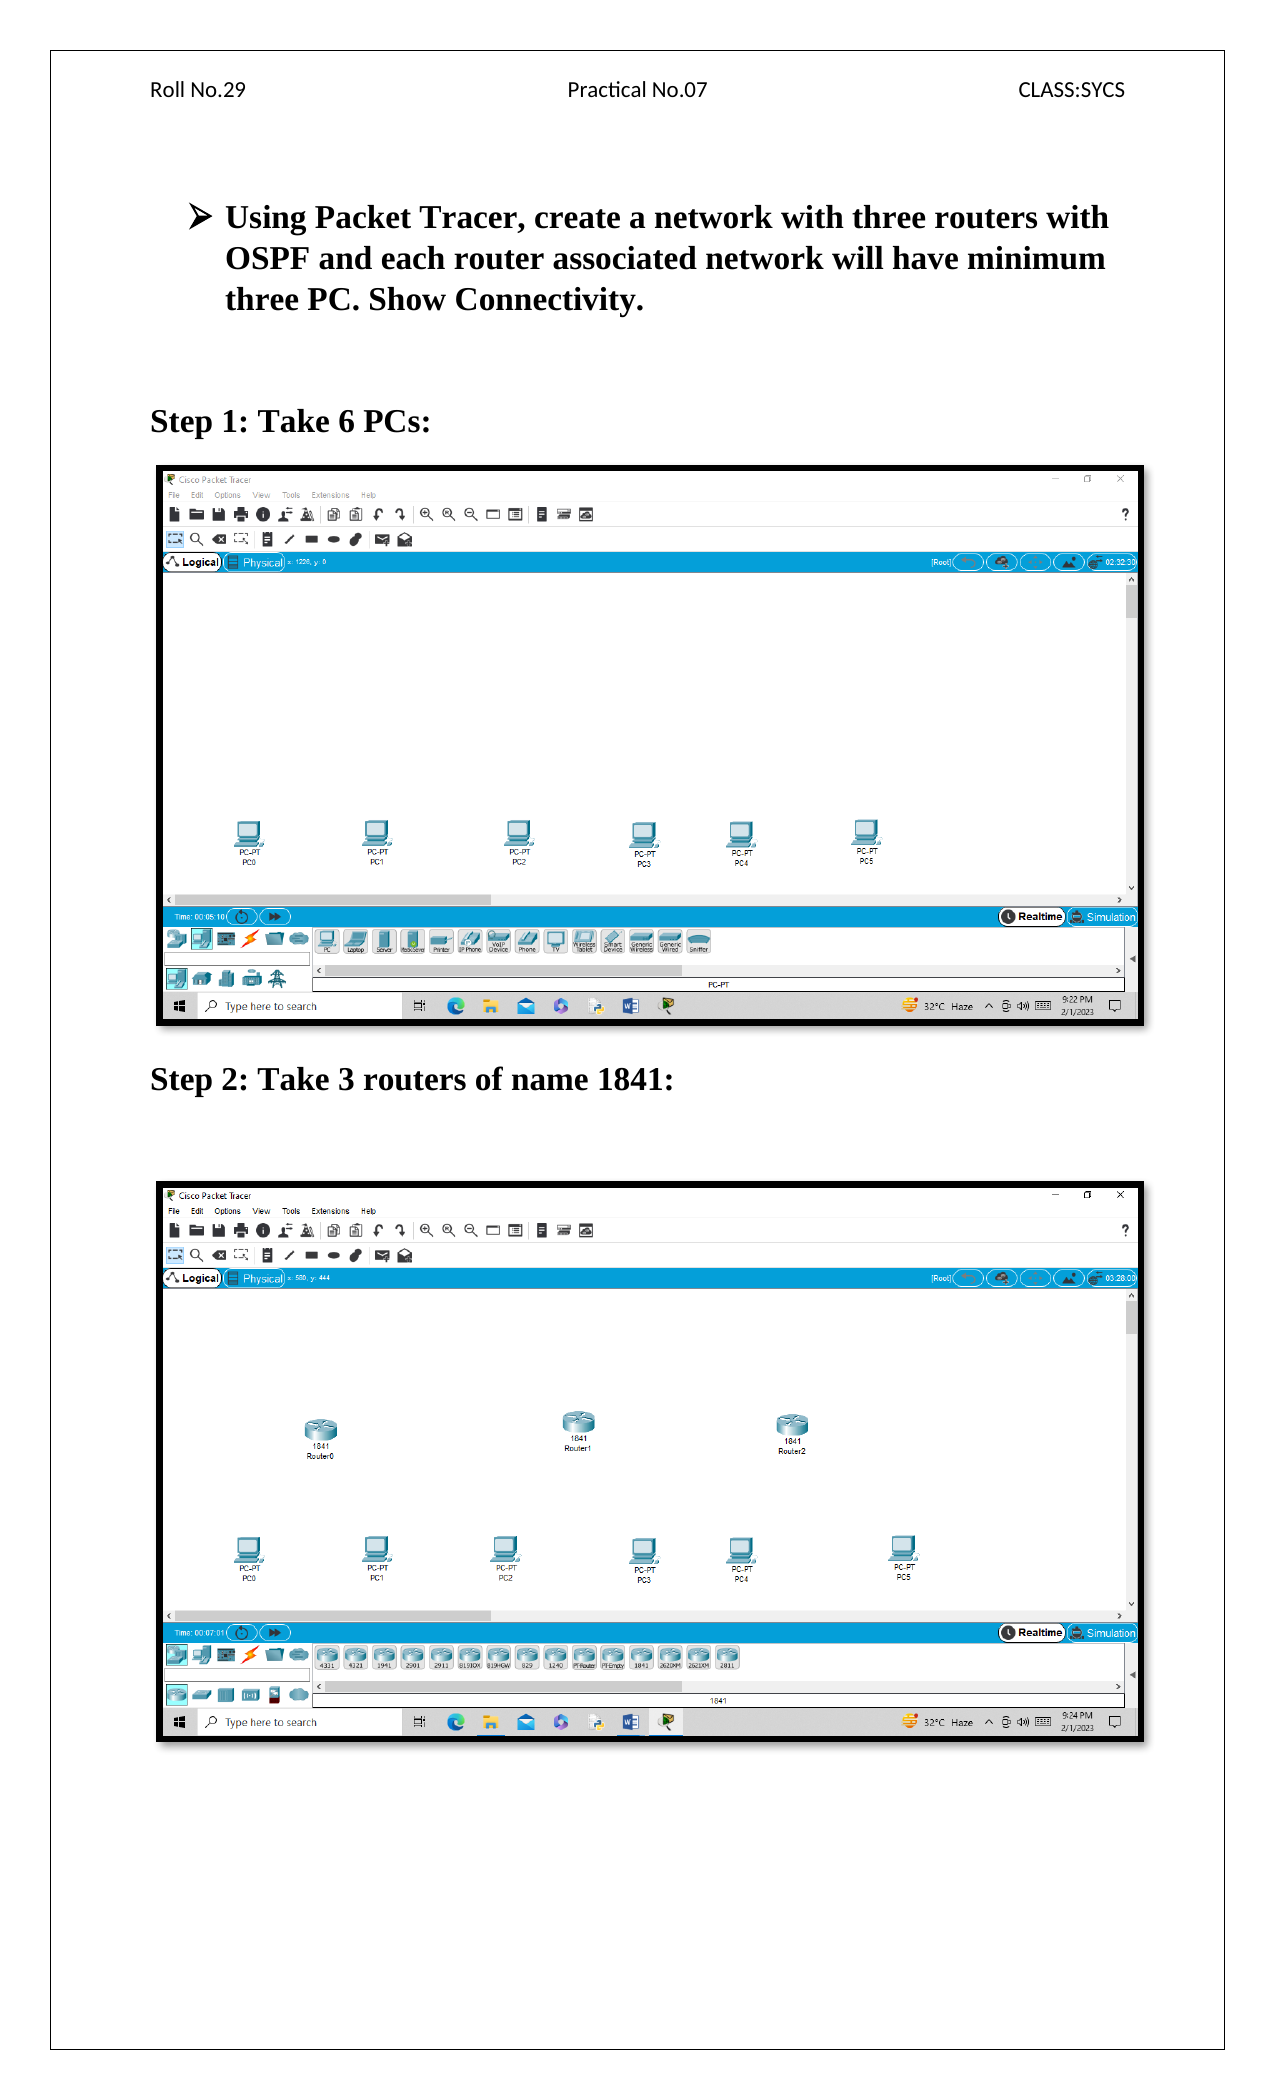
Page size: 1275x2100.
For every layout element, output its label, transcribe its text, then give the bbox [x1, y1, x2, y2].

picture [1088, 1277, 1096, 1286]
picture [1088, 561, 1096, 570]
picture [270, 914, 279, 919]
text Step 1: Take 6 PCs: [150, 401, 1125, 439]
list Using Packet Tracer, create a network with three routers with OSPF and each router associated network will have minimum three PC. Show Connectivity. [187, 197, 1125, 318]
text Step 2: Take 3 routers of name 1841: [150, 1059, 1125, 1097]
picture [163, 1188, 1138, 1736]
picture [270, 1630, 279, 1635]
picture [996, 557, 1008, 567]
picture [1071, 918, 1083, 922]
picture [996, 1273, 1008, 1283]
picture [1071, 1634, 1083, 1638]
picture [163, 471, 1138, 1019]
